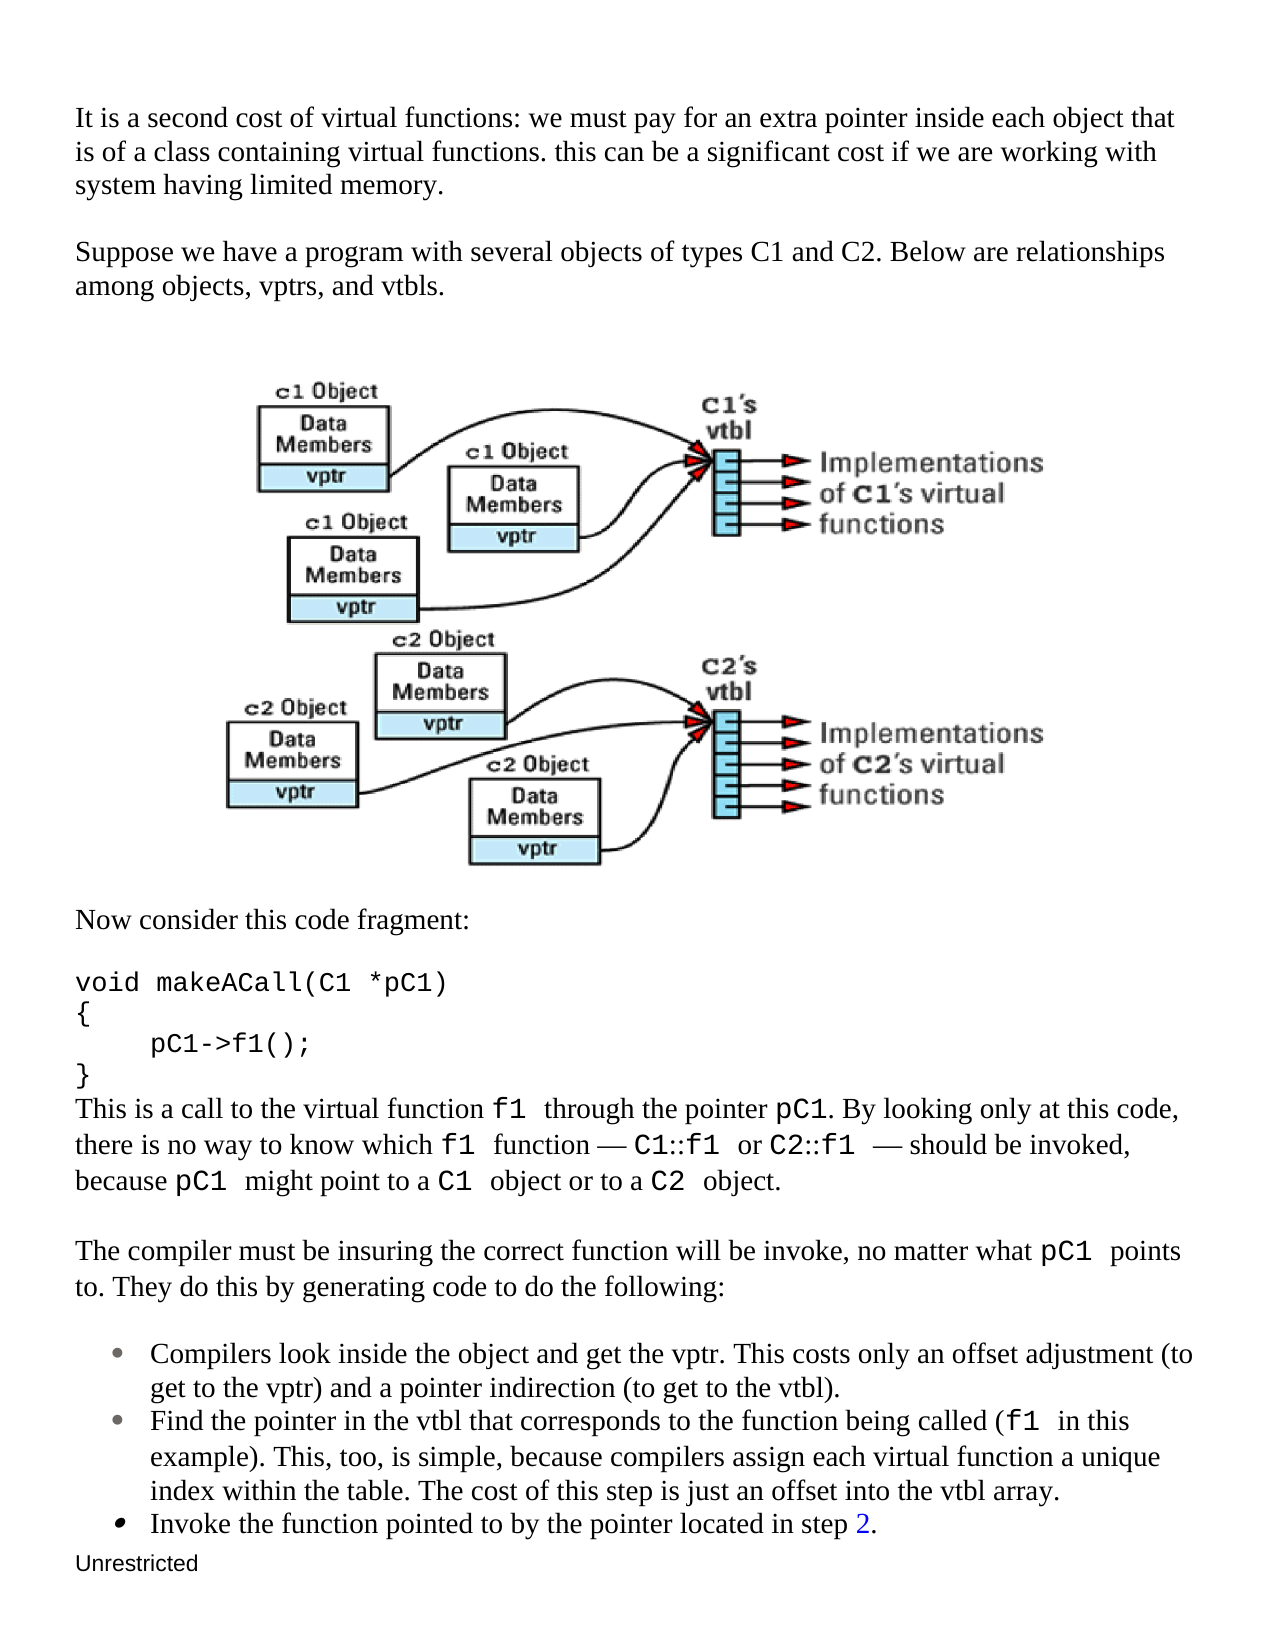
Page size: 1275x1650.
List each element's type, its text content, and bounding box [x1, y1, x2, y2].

text { [75, 999, 1200, 1030]
text Suppose we have a program with several objects of types C1 and C2. Below are relationships among objects, vptrs, and vtbls. [75, 234, 1200, 301]
picture [198, 368, 1060, 869]
text void makeACall(C1 *pC1) [75, 968, 1200, 999]
text } [75, 1061, 1200, 1091]
text This is a call to the virtual function f1 through the pointer pC1. By looking only at this code, there is no way to know which f1 function — C1::f1 or C2::f1 — should be invoked, because pC1 might point to a C1 object or to a C2 object. [75, 1091, 1200, 1199]
text Now consider this code fragment: [75, 902, 1200, 936]
list Compilers look inside the object and get the vptr. This costs only an offset adjustment (to get to the vptr) and a pointer indirection (to get to the vtbl). [112, 1336, 1200, 1403]
list Find the pointer in the vtbl that corresponds to the function being called (f1 in this example). This, too, is simple, because compilers assign each virtual function a unique index within the table. The cost of this step is just an offset into the vtbl array. [112, 1403, 1200, 1507]
text It is a second cost of virtual functions: we must pay for an extra pointer inside each object that is of a class containing virtual functions. this can be a significant cost if we are working with system having limited memory. [75, 100, 1200, 201]
text The compiler must be insuring the correct function will be invoke, no matter what pC1 points to. They do this by generating code to do the following: [75, 1233, 1200, 1303]
text pC1->f1(); [75, 1030, 1200, 1061]
list Invoke the function pointed to by the pointer located in step 2. [112, 1507, 1200, 1540]
